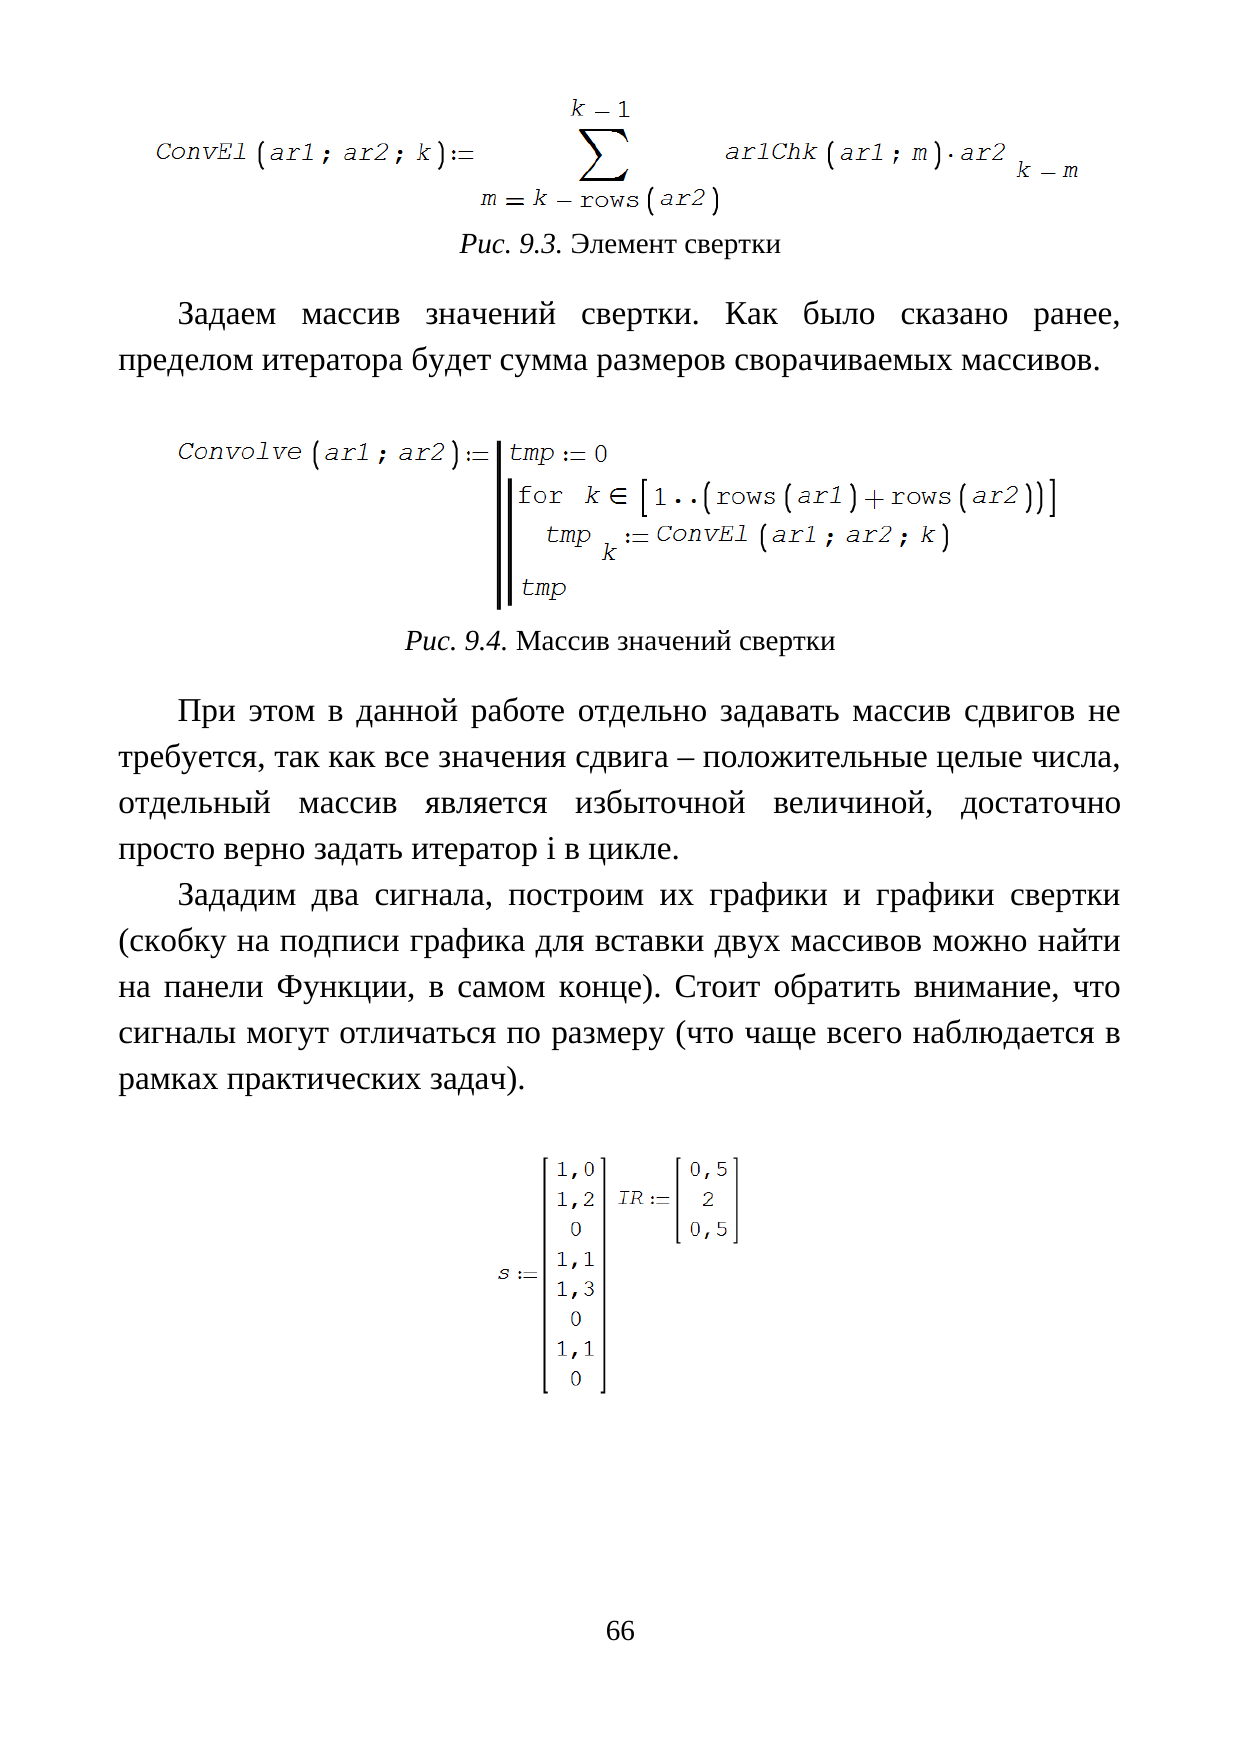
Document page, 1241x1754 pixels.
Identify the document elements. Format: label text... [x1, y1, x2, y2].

text При этом в данной работе отдельно задавать массив сдвигов не требуется, так как все значения сдвига – положительные целые числа, отдельный массив является избыточной величиной, достаточно просто верно задать итератор i в цикле. [118, 691, 1122, 867]
text Рис. 9.4. Массив значений свертки [118, 623, 1122, 657]
text Зададим два сигнала, построим их графики и графики свертки (скобку на подписи графика для вставки двух массивов можно найти на панели Функции, в самом конце). Стоит обратить внимание, что сигналы могут отличаться по размеру (что чаще всего наблюдается в рамках практических задач). [118, 874, 1122, 1096]
picture [168, 431, 1072, 624]
picture [147, 88, 1094, 227]
picture [489, 1150, 751, 1405]
text Задаем массив значений свертки. Как было сказано ранее, пределом итератора будет сумма размеров сворачиваемых массивов. [118, 293, 1122, 377]
text Рис. 9.3. Элемент свертки [118, 226, 1122, 260]
